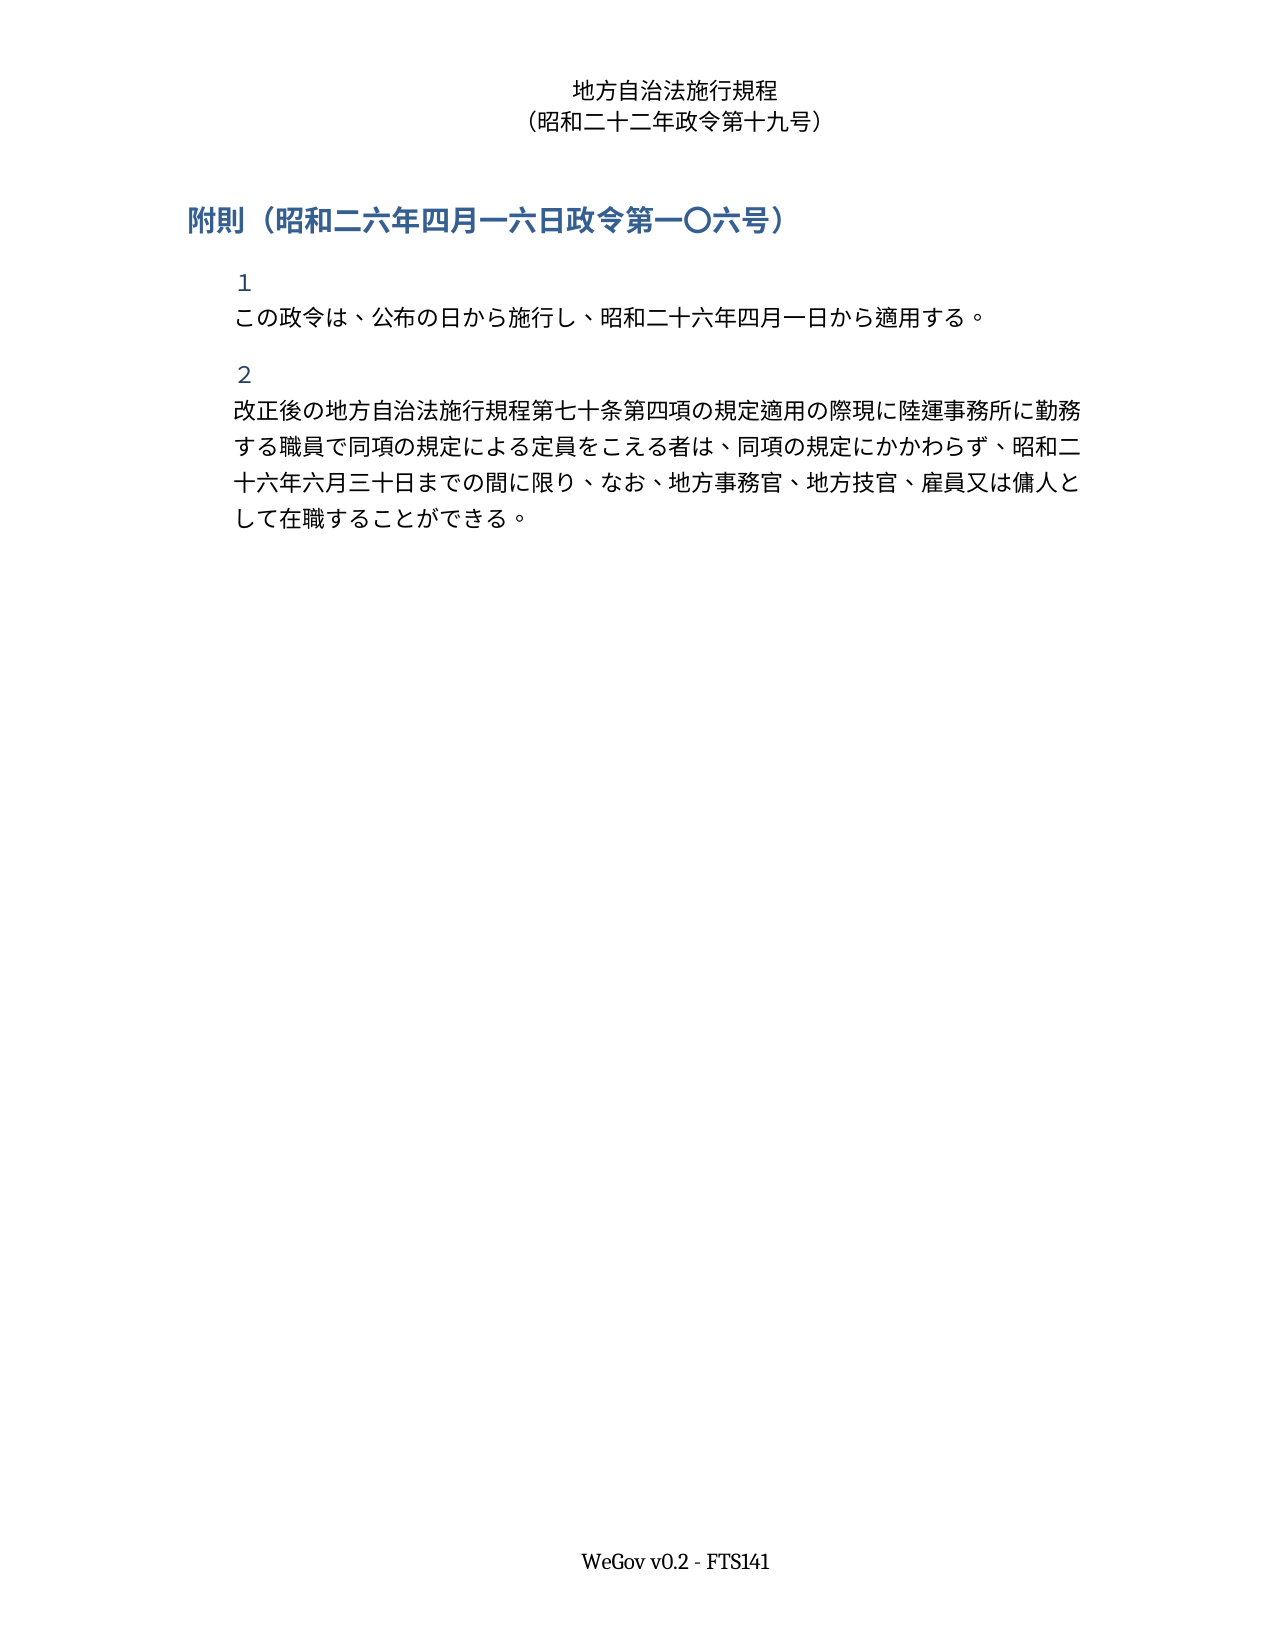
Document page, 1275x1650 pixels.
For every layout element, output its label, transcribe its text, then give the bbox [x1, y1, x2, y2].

subtitle ２ [233, 359, 1087, 390]
subtitle １ [233, 266, 1087, 298]
text この政令は、公布の日から施行し、昭和二十六年四月一日から適用する。 [233, 302, 1087, 334]
subtitle 附則（昭和二六年四月一六日政令第一〇六号） [187, 200, 1087, 240]
text 改正後の地方自治法施行規程第七十条第四項の規定適用の際現に陸運事務所に勤務する職員で同項の規定による定員をこえる者は、同項の規定にかかわらず、昭和二十六年六月三十日までの間に限り、なお、地方事務官、地方技官、雇員又は傭人として在職することができる。 [233, 395, 1087, 534]
